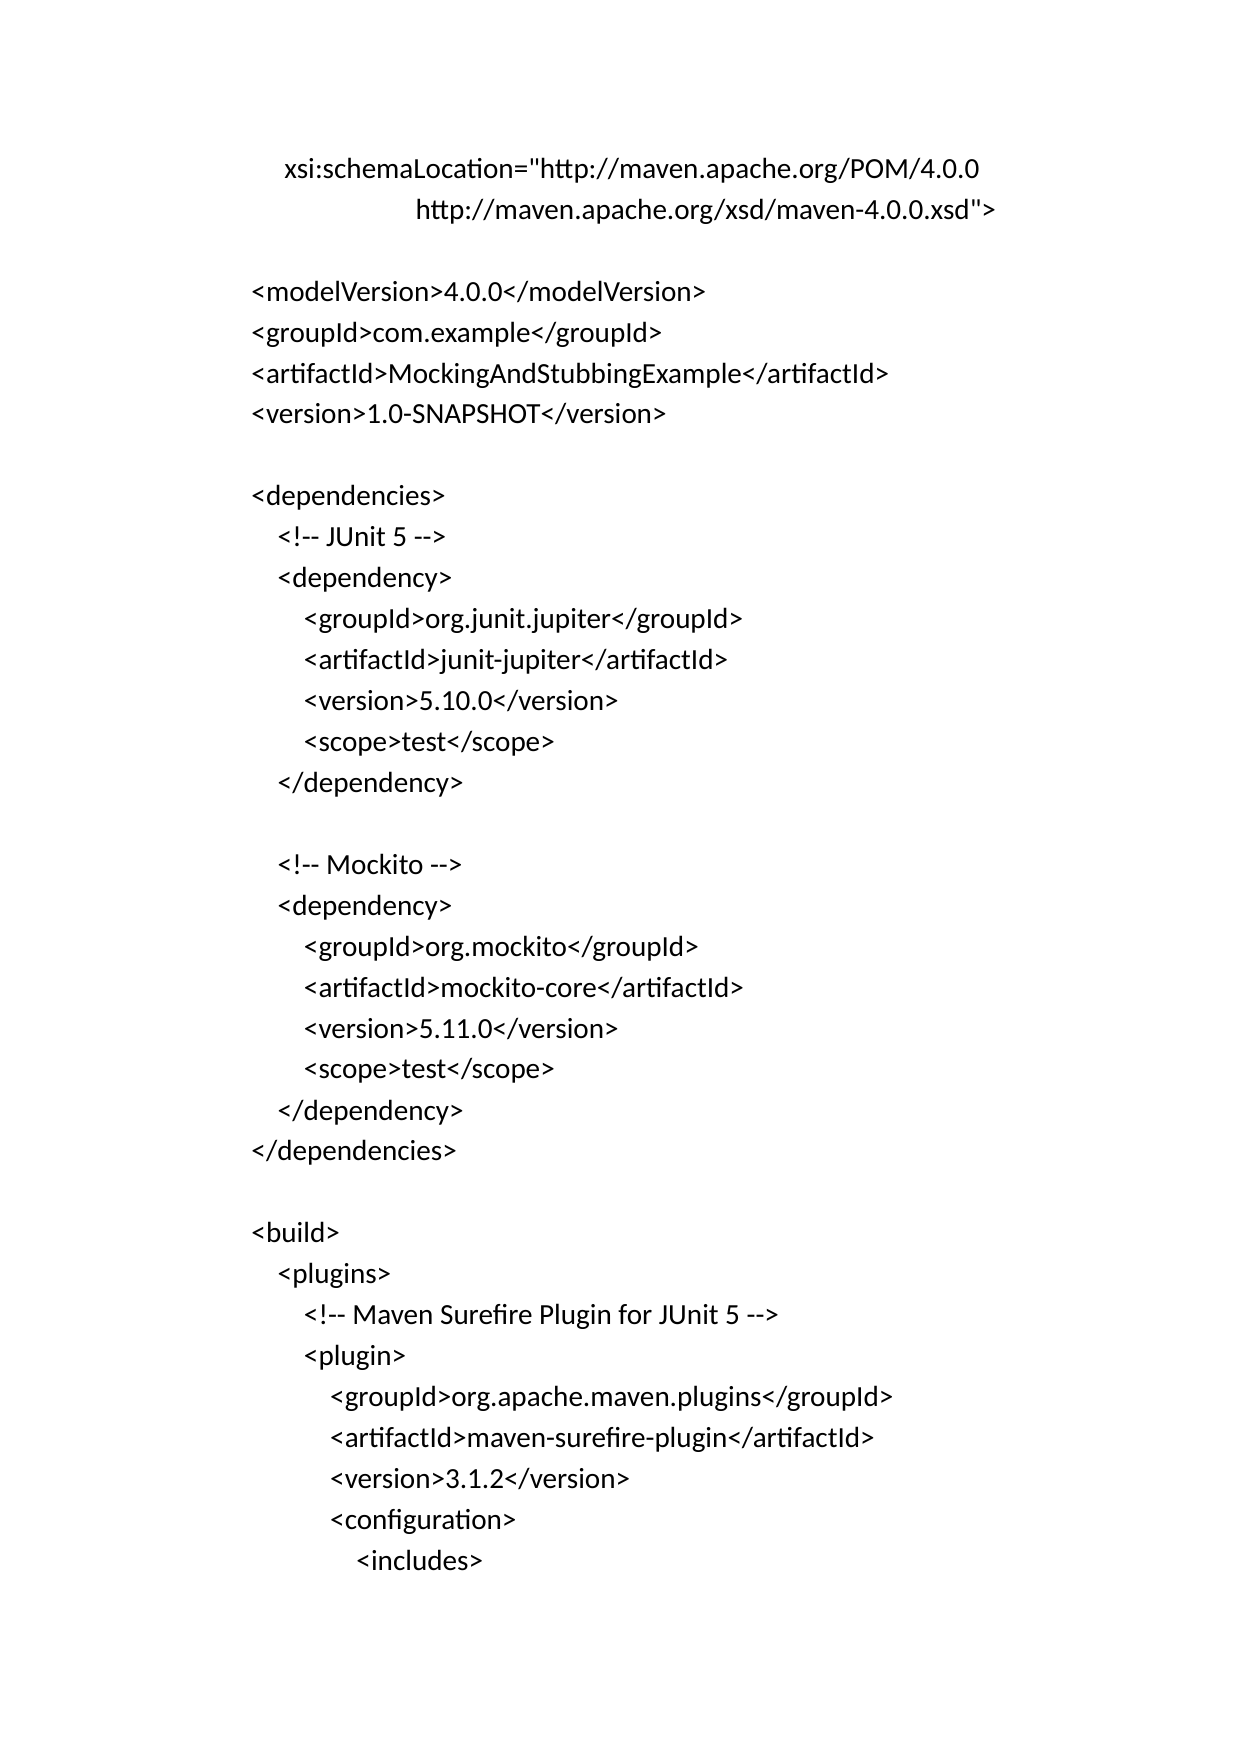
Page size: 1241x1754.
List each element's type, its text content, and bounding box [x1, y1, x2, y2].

list <scope>test</scope> [225, 723, 1090, 759]
list <modelVersion>4.0.0</modelVersion> [225, 273, 1090, 308]
list <!-- JUnit 5 --> [225, 518, 1090, 554]
list <groupId>org.junit.jupiter</groupId> [225, 600, 1090, 636]
list <!-- Maven Surefire Plugin for JUnit 5 --> [225, 1296, 1090, 1332]
list <!-- Mockito --> [225, 846, 1090, 882]
list <configuration> [225, 1501, 1090, 1537]
list <dependency> [225, 887, 1090, 922]
list xsi:schemaLocation="http://maven.apache.org/POM/4.0.0 [225, 150, 1090, 186]
list <build> [225, 1214, 1090, 1250]
list http://maven.apache.org/xsd/maven-4.0.0.xsd"> [225, 191, 1090, 227]
list <dependency> [225, 559, 1090, 595]
list </dependencies> [225, 1132, 1090, 1168]
list <dependencies> [225, 477, 1090, 513]
list <artifactId>junit-jupiter</artifactId> [225, 641, 1090, 677]
list <groupId>org.mockito</groupId> [225, 928, 1090, 963]
list <version>5.10.0</version> [225, 682, 1090, 718]
list <scope>test</scope> [225, 1051, 1090, 1086]
list </dependency> [225, 764, 1090, 800]
list </dependency> [225, 1092, 1090, 1127]
list <groupId>com.example</groupId> [225, 314, 1090, 349]
list <artifactId>MockingAndStubbingExample</artifactId> [225, 355, 1090, 390]
list <version>3.1.2</version> [225, 1460, 1090, 1496]
list <artifactId>maven-surefire-plugin</artifactId> [225, 1419, 1090, 1455]
list <artifactId>mockito-core</artifactId> [225, 969, 1090, 1004]
list <includes> [225, 1542, 1090, 1577]
list <version>1.0-SNAPSHOT</version> [225, 396, 1090, 431]
list <plugins> [225, 1255, 1090, 1291]
list <plugin> [225, 1337, 1090, 1373]
list <groupId>org.apache.maven.plugins</groupId> [225, 1378, 1090, 1414]
list <version>5.11.0</version> [225, 1010, 1090, 1045]
